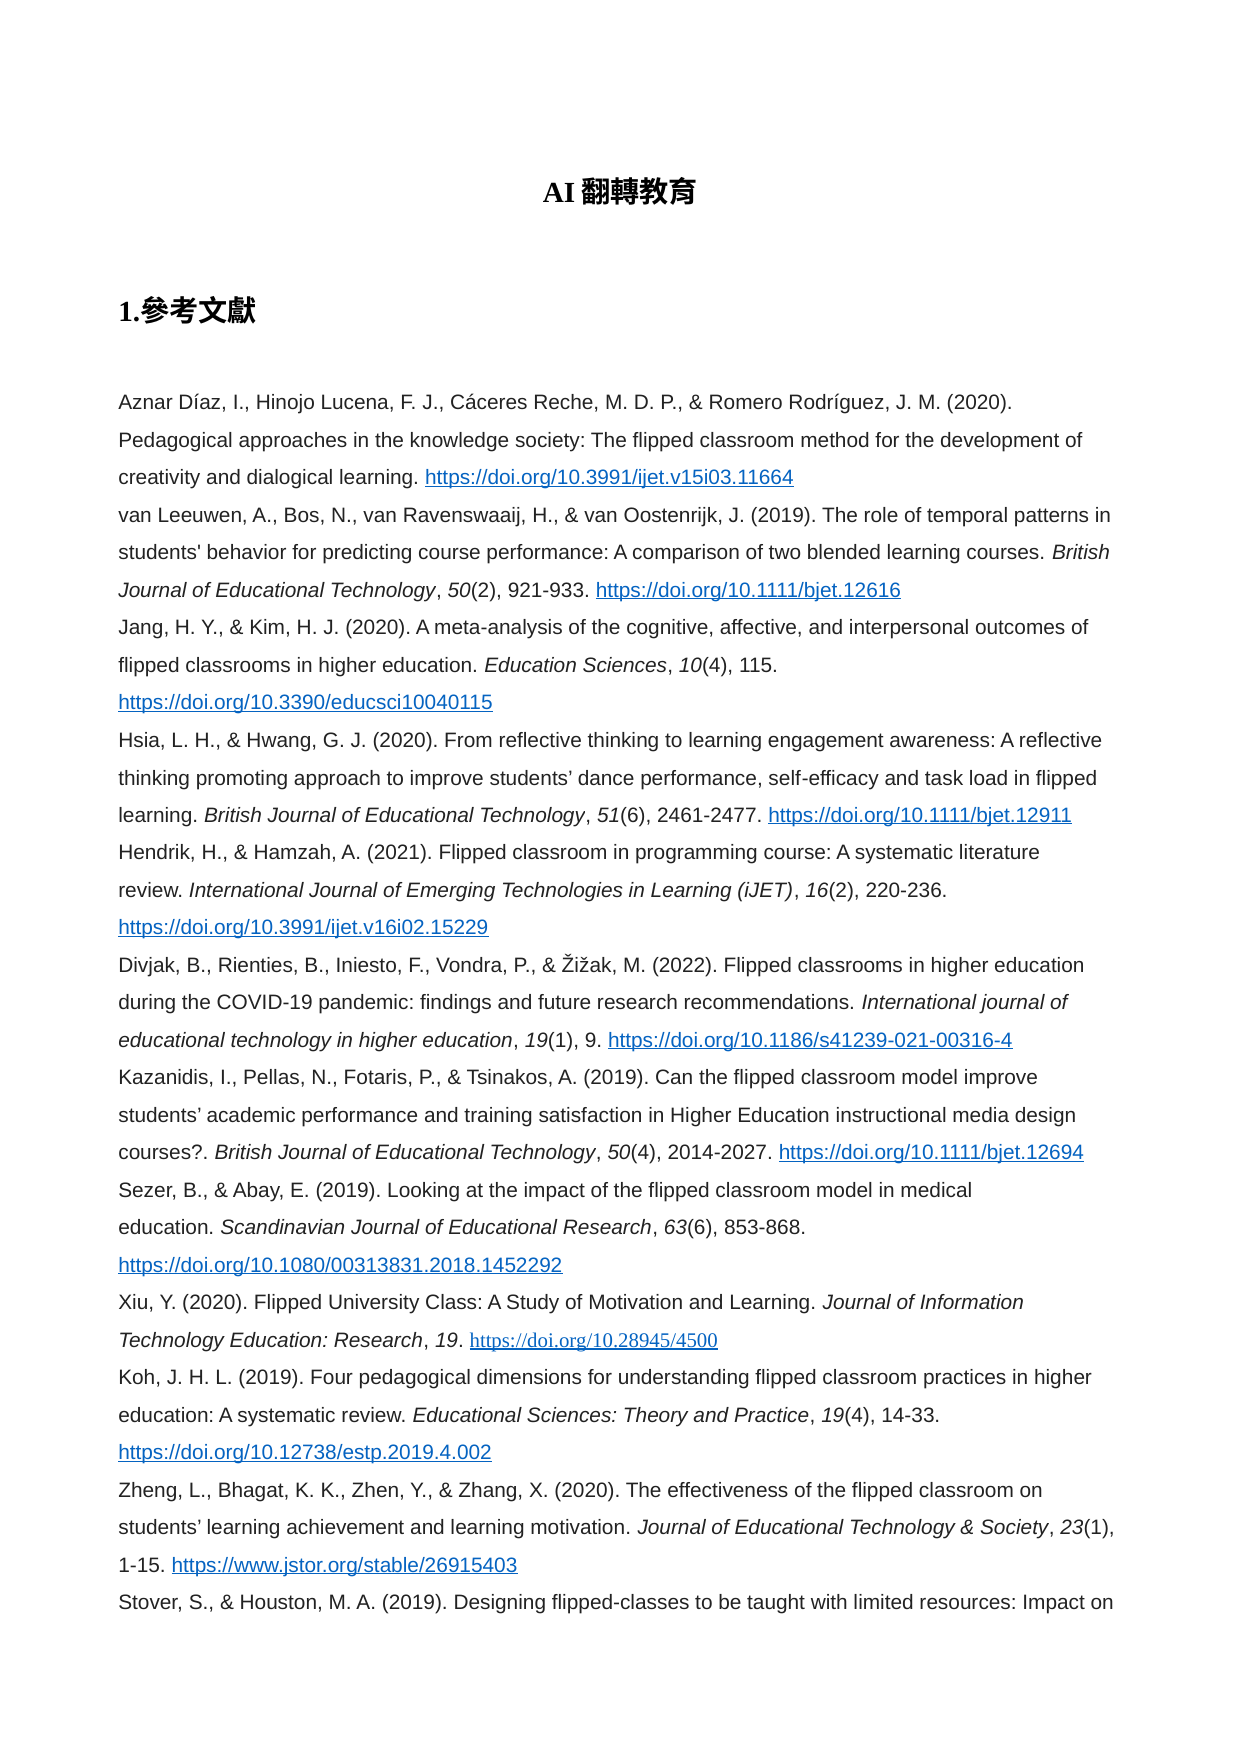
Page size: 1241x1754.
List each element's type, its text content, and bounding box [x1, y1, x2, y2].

text Sezer, B., & Abay, E. (2019). Looking at the impact of the flipped classroom model in medical education. Scandinavian Journal of Educational Research, 63(6), 853-868. https://doi.org/10.1080/00313831.2018.1452292 [118, 1171, 1122, 1283]
title AI翻轉教育 [118, 152, 1122, 227]
text Aznar Díaz, I., Hinojo Lucena, F. J., Cáceres Reche, M. D. P., & Romero Rodríguez, J. M. (2020). Pedagogical approaches in the knowledge society: The flipped classroom method for the development of creativity and dialogical learning. https://doi.org/10.3991/ijet.v15i03.11664 [118, 383, 1122, 496]
text Zheng, L., Bhagat, K. K., Zhen, Y., & Zhang, X. (2020). The effectiveness of the flipped classroom on students’ learning achievement and learning motivation. Journal of Educational Technology & Society, 23(1), 1-15. https://www.jstor.org/stable/26915403 [118, 1471, 1122, 1583]
text Kazanidis, I., Pellas, N., Fotaris, P., & Tsinakos, A. (2019). Can the flipped classroom model improve students’ academic performance and training satisfaction in Higher Education instructional media design courses?. British Journal of Educational Technology, 50(4), 2014-2027. https://doi.org/10.1111/bjet.12694 [118, 1058, 1122, 1171]
text Koh, J. H. L. (2019). Four pedagogical dimensions for understanding flipped classroom practices in higher education: A systematic review. Educational Sciences: Theory and Practice, 19(4), 14-33. https://doi.org/10.12738/estp.2019.4.002 [118, 1358, 1122, 1471]
text van Leeuwen, A., Bos, N., van Ravenswaaij, H., & van Oostenrijk, J. (2019). The role of temporal patterns in students' behavior for predicting course performance: A comparison of two blended learning courses. British Journal of Educational Technology, 50(2), 921-933. https://doi.org/10.1111/bjet.12616 [118, 496, 1122, 608]
subtitle 參考文獻 [118, 271, 1122, 346]
text Xiu, Y. (2020). Flipped University Class: A Study of Motivation and Learning. Journal of Information Technology Education: Research, 19. https://doi.org/10.28945/4500 [118, 1283, 1122, 1358]
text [118, 1583, 1122, 1621]
text Jang, H. Y., & Kim, H. J. (2020). A meta-analysis of the cognitive, affective, and interpersonal outcomes of flipped classrooms in higher education. Education Sciences, 10(4), 115. https://doi.org/10.3390/educsci10040115 [118, 608, 1122, 721]
text Hsia, L. H., & Hwang, G. J. (2020). From reflective thinking to learning engagement awareness: A reflective thinking promoting approach to improve students’ dance performance, self‐efficacy and task load in flipped learning. British Journal of Educational Technology, 51(6), 2461-2477. https://doi.org/10.1111/bjet.12911 [118, 721, 1122, 833]
text Hendrik, H., & Hamzah, A. (2021). Flipped classroom in programming course: A systematic literature review. International Journal of Emerging Technologies in Learning (iJET), 16(2), 220-236. https://doi.org/10.3991/ijet.v16i02.15229 [118, 833, 1122, 946]
text Divjak, B., Rienties, B., Iniesto, F., Vondra, P., & Žižak, M. (2022). Flipped classrooms in higher education during the COVID-19 pandemic: findings and future research recommendations. International journal of educational technology in higher education, 19(1), 9. https://doi.org/10.1186/s41239-021-00316-4 [118, 946, 1122, 1058]
